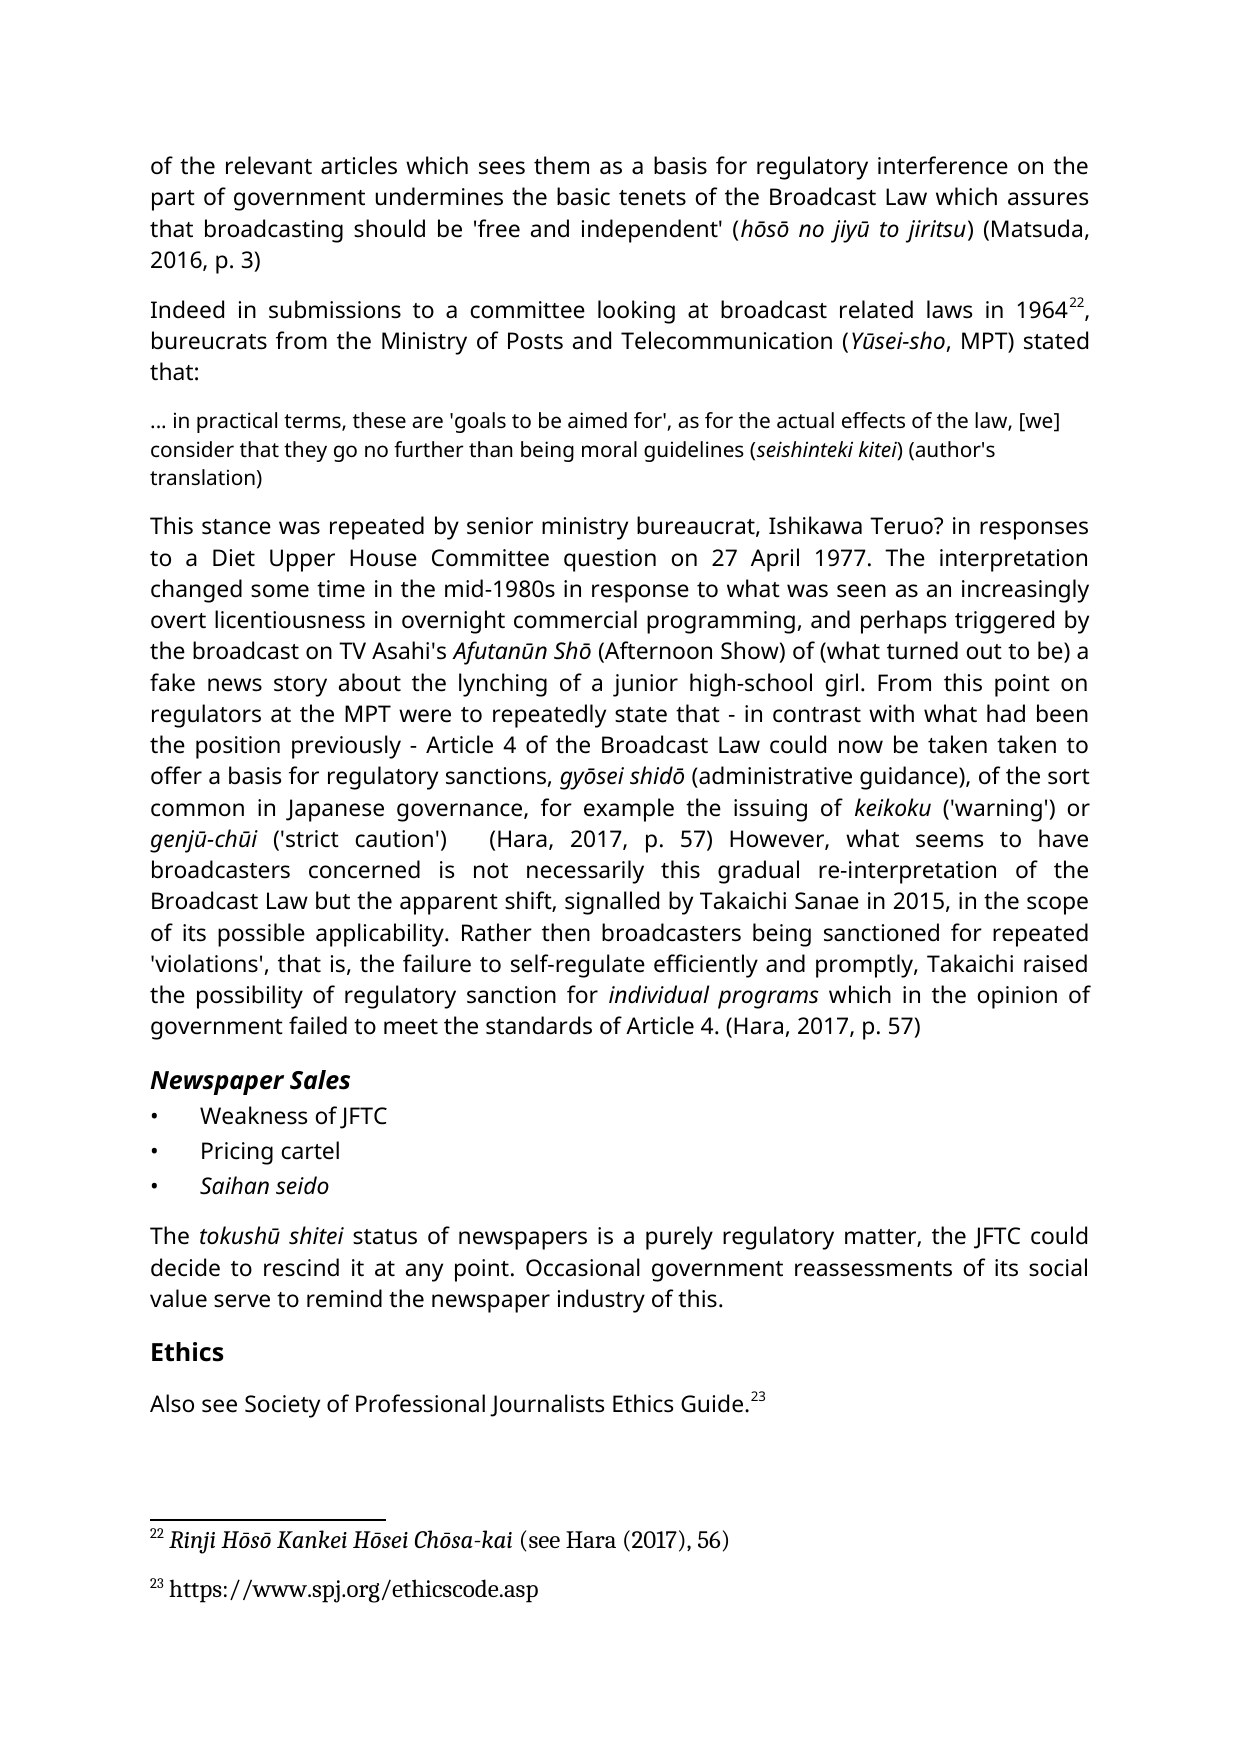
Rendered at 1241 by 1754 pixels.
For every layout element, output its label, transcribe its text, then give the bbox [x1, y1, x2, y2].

list Saihan seido [150, 1170, 1090, 1201]
text This stance was repeated by senior ministry bureaucrat, Ishikawa Teruo? in responses to a Diet Upper House Committee question on 27 April 1977. The interpretation changed some time in the mid-1980s in response to what was seen as an increasingly overt licentiousness in overnight commercial programming, and perhaps triggered by the broadcast on TV Asahi's Afutanūn Shō (Afternoon Show) of (what turned out to be) a fake news story about the lynching of a junior high-school girl. From this point on regulators at the MPT were to repeatedly state that - in contrast with what had been the position previously - Article 4 of the Broadcast Law could now be taken taken to offer a basis for regulatory sanctions, gyōsei shidō (administrative guidance), of the sort common in Japanese governance, for example the issuing of keikoku ('warning') or genjū-chūi ('strict caution') (Hara, 2017, p. 57) However, what seems to have broadcasters concerned is not necessarily this gradual re-interpretation of the Broadcast Law but the apparent shift, signalled by Takaichi Sanae in 2015, in the scope of its possible applicability. Rather then broadcasters being sanctioned for repeated 'violations', that is, the failure to self-regulate efficiently and promptly, Takaichi raised the possibility of regulatory sanction for individual programs which in the opinion of government failed to meet the standards of Article 4. (Hara, 2017, p. 57) [150, 510, 1090, 1042]
text The tokushū shitei status of newspapers is a purely regulatory matter, the JFTC could decide to rescind it at any point. Occasional government reassessments of its social value serve to remind the newspaper industry of this. [150, 1220, 1090, 1314]
list Pricing cartel [150, 1135, 1090, 1166]
text Also see Society of Professional Journalists Ethics Guide. [150, 1388, 1090, 1419]
list Weakness of JFTC [150, 1100, 1090, 1131]
text ... in practical terms, these are 'goals to be aimed for', as for the actual effects of the law, [we] consider that they go no further than being moral guidelines (seishinteki kitei) (author's translation) [150, 406, 1090, 492]
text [150, 150, 1090, 275]
text Indeed in submissions to a committee looking at broadcast related laws in 1964, bureucrats from the Ministry of Posts and Telecommunication (Yūsei-sho, MPT) stated that: [150, 294, 1090, 387]
subtitle Ethics [150, 1335, 1090, 1369]
subtitle Newspaper Sales [150, 1062, 1090, 1096]
